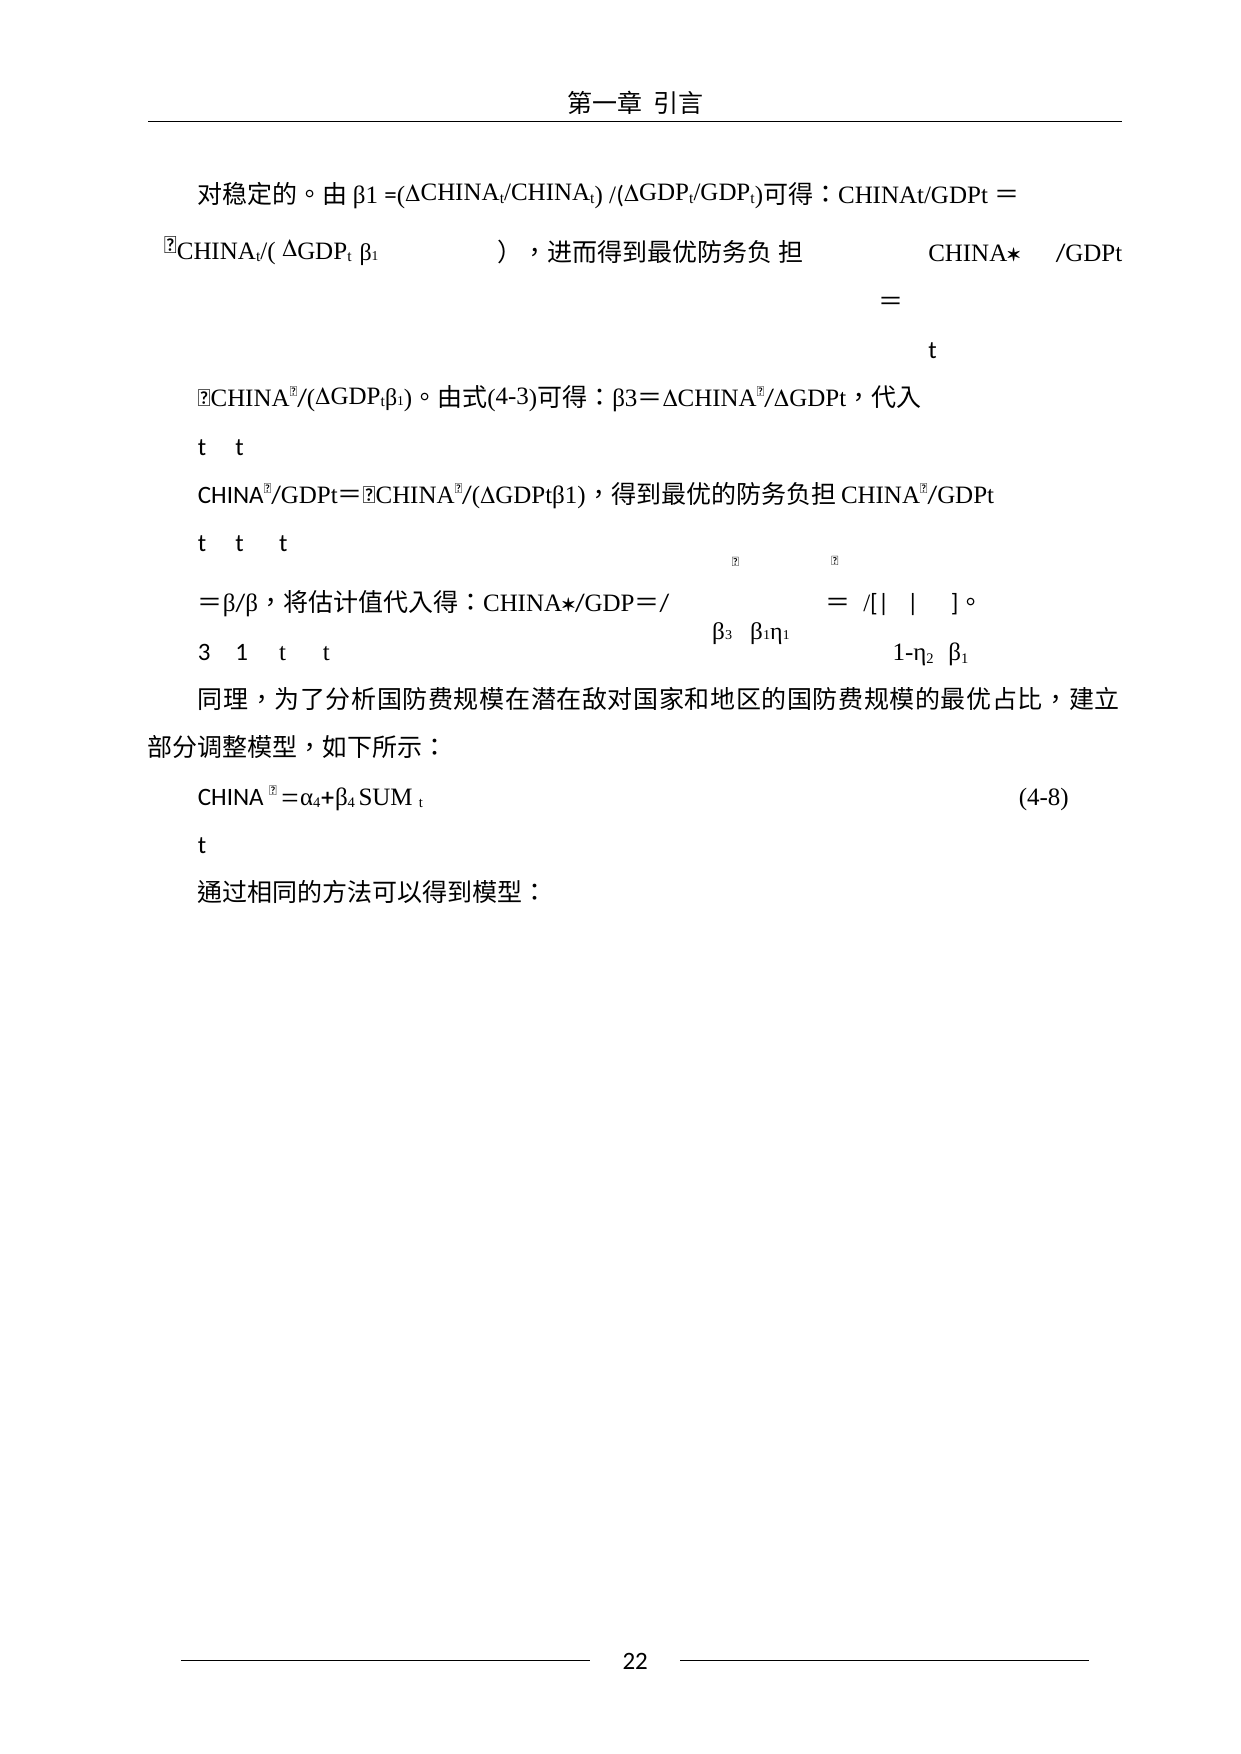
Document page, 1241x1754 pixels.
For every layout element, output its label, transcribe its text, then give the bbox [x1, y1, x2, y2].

text (4-8) [968, 763, 1122, 811]
text t t [148, 413, 1122, 461]
text t t t [148, 509, 1122, 558]
text CHINA/(GDPtβ1)。由式(4-3)可得：β3＝CHINA/GDPt，代入 [148, 364, 1122, 413]
text 同理，为了分析国防费规模在潜在敌对国家和地区的国防费规模的最优占比，建立部分调整模型，如下所示： [148, 666, 1122, 763]
text ），进而得到最优防务负 担 [447, 219, 874, 268]
text CHINA /GDPt ＝ [878, 219, 1122, 316]
text t [148, 811, 616, 859]
text t [878, 316, 1122, 364]
text 通过相同的方法可以得到模型： [148, 859, 616, 908]
text β3 β1η1 [712, 618, 838, 645]
text ＝β/β，将估计值代入得：CHINA/GDP＝/ [148, 569, 771, 618]
text 1-η2 β1 [842, 618, 1122, 666]
text 对稳定的。由β1 =(CHINAt/CHINAt) /(GDPt/GDPt)可得：CHINAt/GDPt ＝ [148, 161, 1122, 209]
text CHINAt/( GDPt β1 [164, 219, 443, 268]
text CHINA  α4β4 SUM t [148, 763, 616, 811]
text 3 1 t t [148, 618, 684, 666]
text ＝ /[| | ]。 [776, 569, 1122, 618]
text CHINA/GDPt＝CHINA/(GDPtβ1)，得到最优的防务负担CHINA/GDPt [148, 461, 1122, 509]
